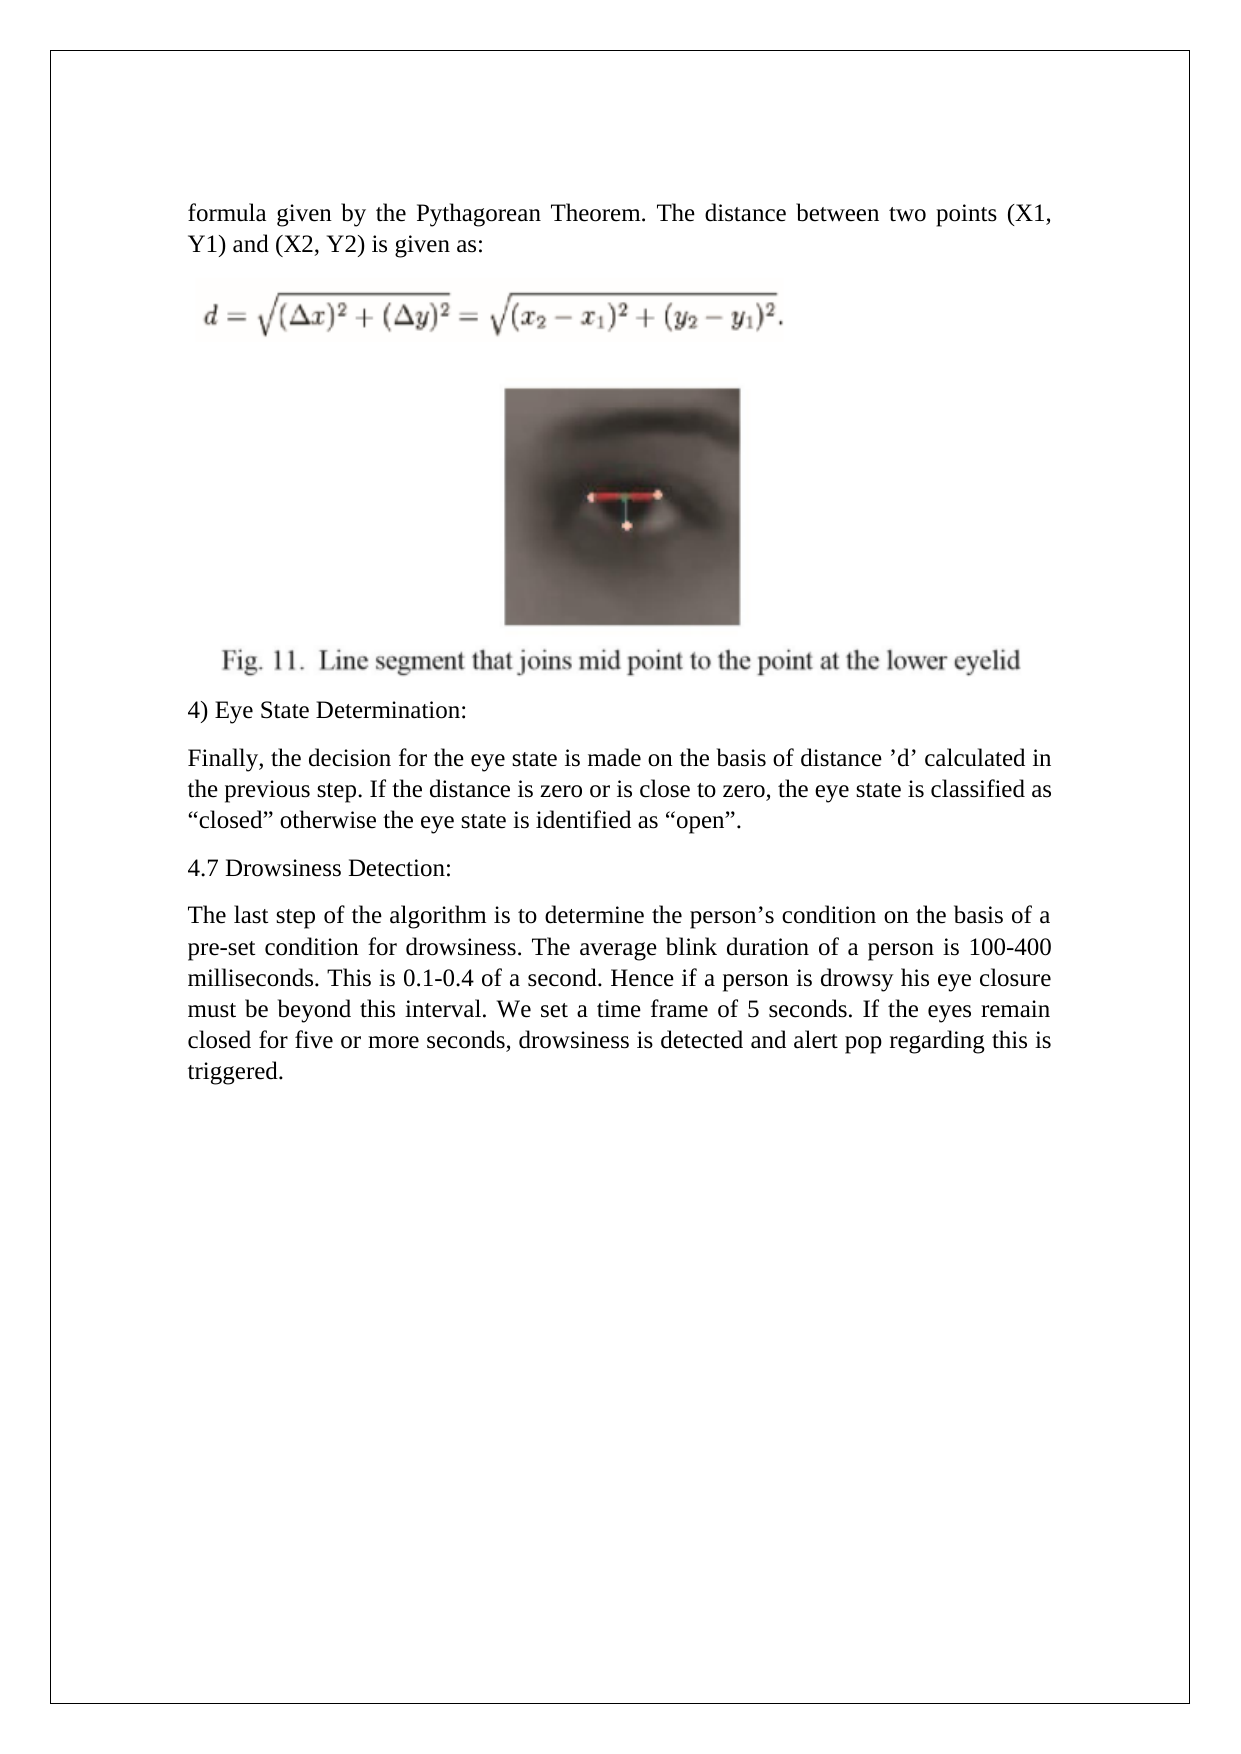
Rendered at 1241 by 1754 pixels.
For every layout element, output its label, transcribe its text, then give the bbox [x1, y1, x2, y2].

picture [187, 276, 1032, 677]
text formula given by the Pythagorean Theorem. The distance between two points (X1, Y1) and (X2, Y2) is given as: [187, 198, 1053, 257]
text 4) Eye State Determination: [187, 695, 1053, 724]
text 4.7 Drowsiness Detection: [187, 853, 1053, 882]
text The last step of the algorithm is to determine the person’s condition on the basis of a pre-set condition for drowsiness. The average blink duration of a person is 100-400 milliseconds. This is 0.1-0.4 of a second. Hence if a person is drowsy his eye closure must be beyond this interval. We set a time frame of 5 seconds. If the eyes remain closed for five or more seconds, drowsiness is detected and alert pop regarding this is triggered. [187, 901, 1053, 1084]
text Finally, the decision for the eye state is made on the basis of distance ’d’ calculated in the previous step. If the distance is zero or is close to zero, the eye state is classified as “closed” otherwise the eye state is identified as “open”. [187, 743, 1053, 834]
